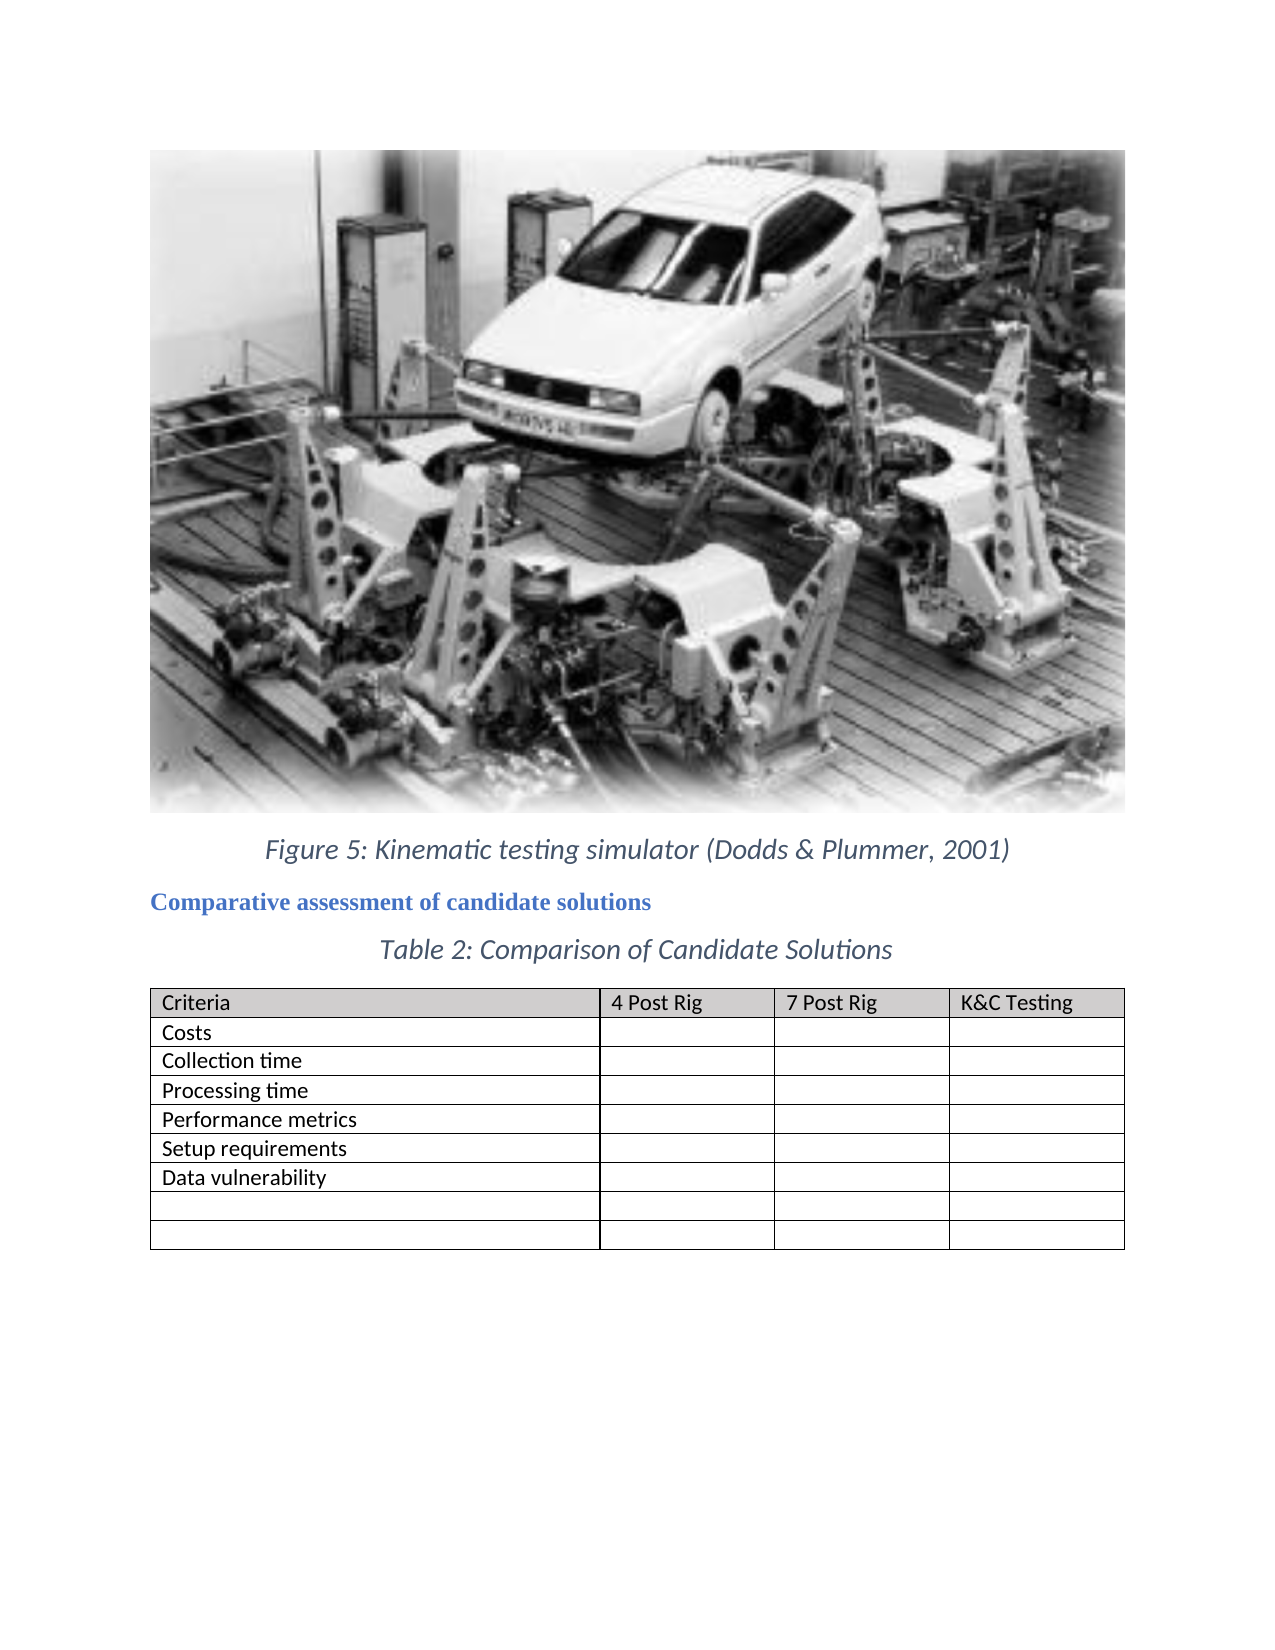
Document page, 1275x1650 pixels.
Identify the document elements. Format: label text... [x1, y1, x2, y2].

table_cell [601, 1192, 774, 1220]
table_cell [151, 1192, 599, 1220]
table_cell [775, 1076, 949, 1104]
table_header K&C Testing [950, 989, 1124, 1017]
table_cell [950, 1047, 1124, 1075]
table_cell [950, 1163, 1124, 1191]
table_cell [950, 1221, 1124, 1249]
table_header 4 Post Rig [601, 989, 774, 1017]
table_cell [950, 1018, 1124, 1046]
table_cell [775, 1047, 949, 1075]
table_cell [601, 1076, 774, 1104]
table_cell [601, 1105, 774, 1133]
table_cell [151, 1221, 599, 1249]
text Table 2: Comparison of Candidate Solutions [150, 931, 1125, 967]
table_cell Processing time [151, 1076, 599, 1104]
table_cell Data vulnerability [151, 1163, 599, 1191]
table_cell [950, 1134, 1124, 1162]
table_cell [775, 1105, 949, 1133]
table_cell Costs [151, 1018, 599, 1046]
table_cell [775, 1221, 949, 1249]
table_cell [601, 1047, 774, 1075]
table_cell [601, 1221, 774, 1249]
table_cell [601, 1018, 774, 1046]
table_header Criteria [151, 989, 599, 1017]
table_cell [950, 1076, 1124, 1104]
table_header 7 Post Rig [775, 989, 949, 1017]
table_cell [775, 1192, 949, 1220]
table_cell Setup requirements [151, 1134, 599, 1162]
table_cell Performance metrics [151, 1105, 599, 1133]
table_cell Collection time [151, 1047, 599, 1075]
table_cell [950, 1105, 1124, 1133]
table_cell [601, 1134, 774, 1162]
picture [150, 150, 1125, 813]
subtitle Comparative assessment of candidate solutions [150, 887, 1125, 916]
table_cell [950, 1192, 1124, 1220]
text Figure 5: Kinematic testing simulator (Dodds & Plummer, 2001) [150, 831, 1125, 867]
table_cell [775, 1134, 949, 1162]
table_cell [775, 1018, 949, 1046]
table_cell [775, 1163, 949, 1191]
table_cell [601, 1163, 774, 1191]
